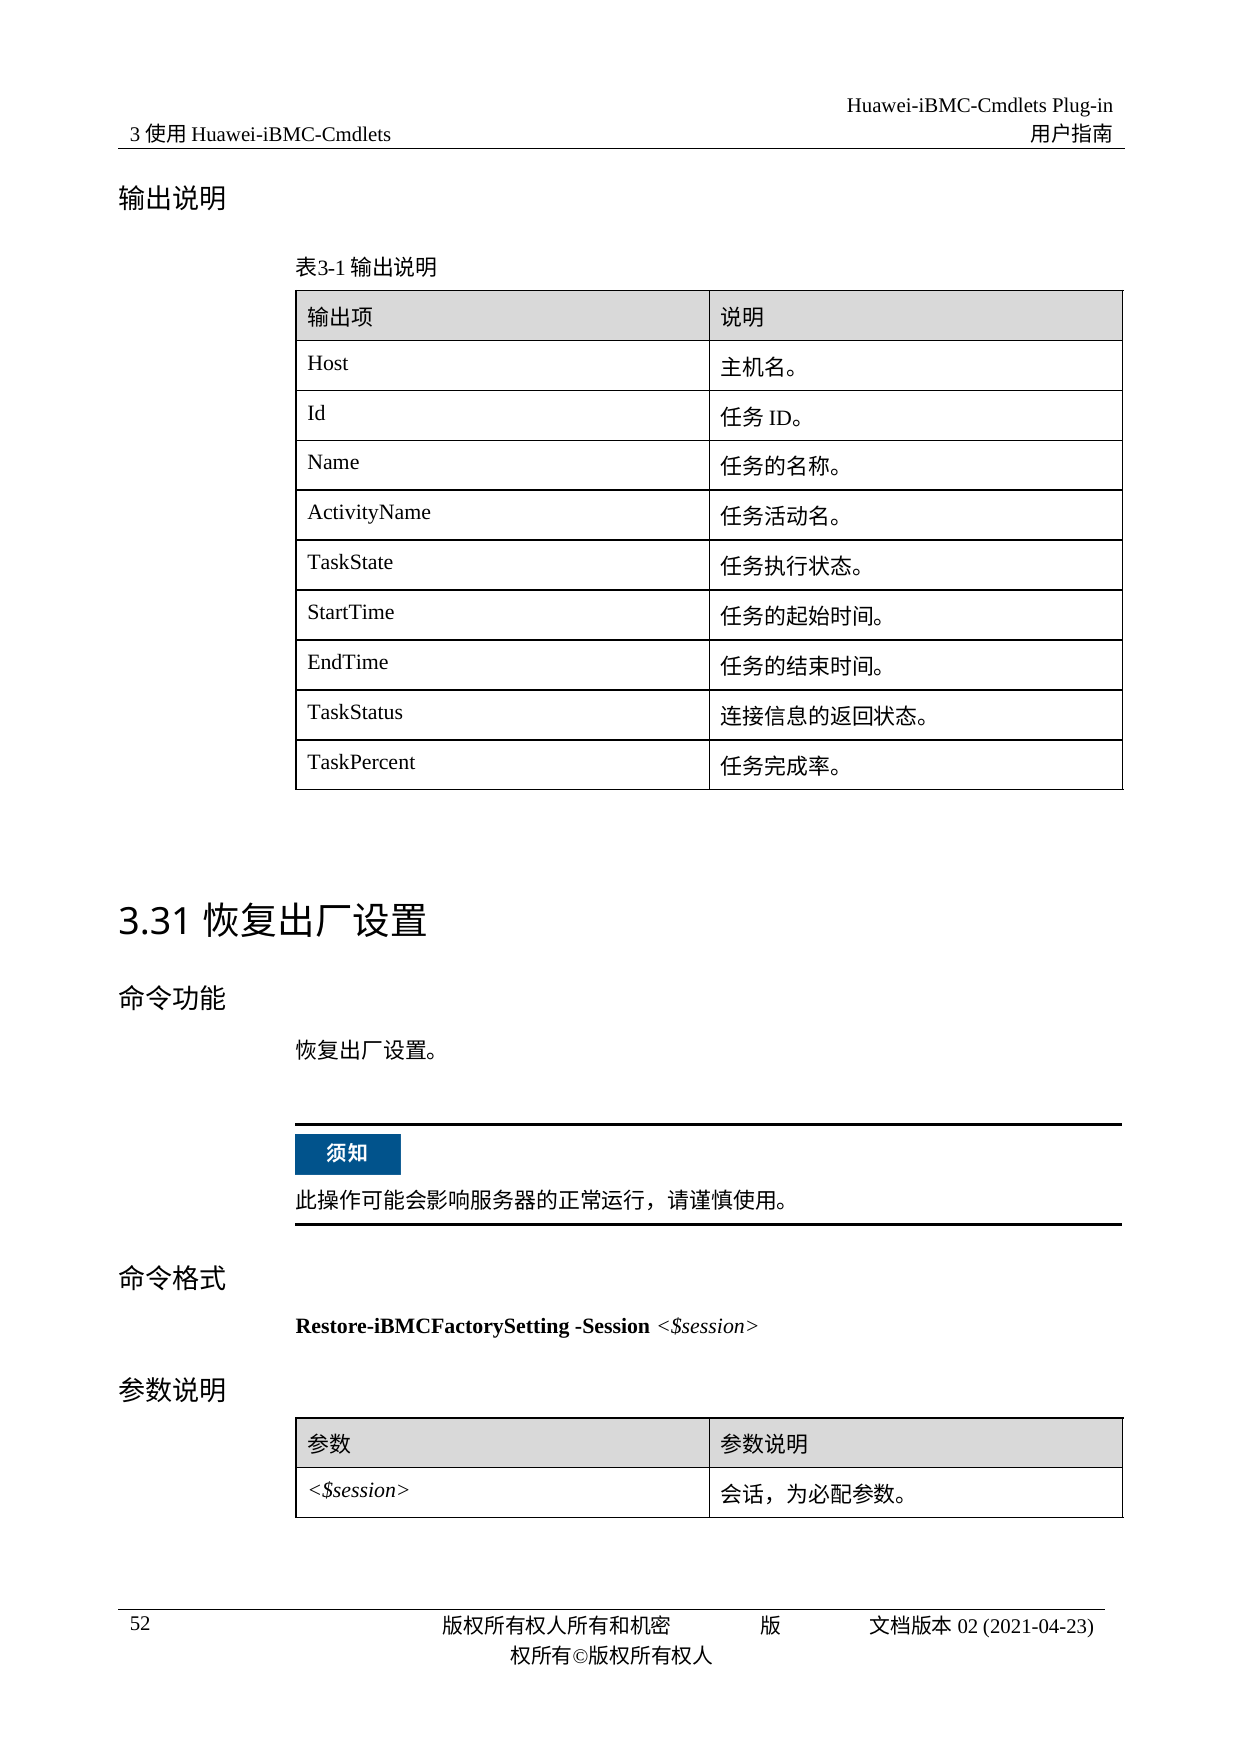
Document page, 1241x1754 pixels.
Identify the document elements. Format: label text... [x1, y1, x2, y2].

text 命令格式 [118, 1257, 1122, 1296]
text 输出说明 [118, 177, 1122, 216]
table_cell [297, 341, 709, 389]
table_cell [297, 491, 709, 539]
text 输出说明 [295, 250, 1122, 281]
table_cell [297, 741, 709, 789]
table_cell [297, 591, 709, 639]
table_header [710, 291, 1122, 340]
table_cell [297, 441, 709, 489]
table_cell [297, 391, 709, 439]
text 恢复出厂设置。 [295, 1033, 1122, 1064]
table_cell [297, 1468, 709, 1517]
text Restore-iBMCFactorySetting -Session <$session> [295, 1313, 1122, 1338]
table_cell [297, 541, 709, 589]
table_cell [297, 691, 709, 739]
text 命令功能 [118, 977, 1122, 1016]
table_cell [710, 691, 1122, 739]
text 此操作可能会影响服务器的正常运行，请谨慎使用。 [295, 1183, 1122, 1223]
subtitle 恢复出厂设置 [118, 895, 1122, 946]
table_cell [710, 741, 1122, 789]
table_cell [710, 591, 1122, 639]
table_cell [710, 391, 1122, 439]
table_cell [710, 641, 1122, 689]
picture [295, 1134, 401, 1175]
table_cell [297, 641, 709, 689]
text 参数说明 [118, 1369, 1122, 1409]
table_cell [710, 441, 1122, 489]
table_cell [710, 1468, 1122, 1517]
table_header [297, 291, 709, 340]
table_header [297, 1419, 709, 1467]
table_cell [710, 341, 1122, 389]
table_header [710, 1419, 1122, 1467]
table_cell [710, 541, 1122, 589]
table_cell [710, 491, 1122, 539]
